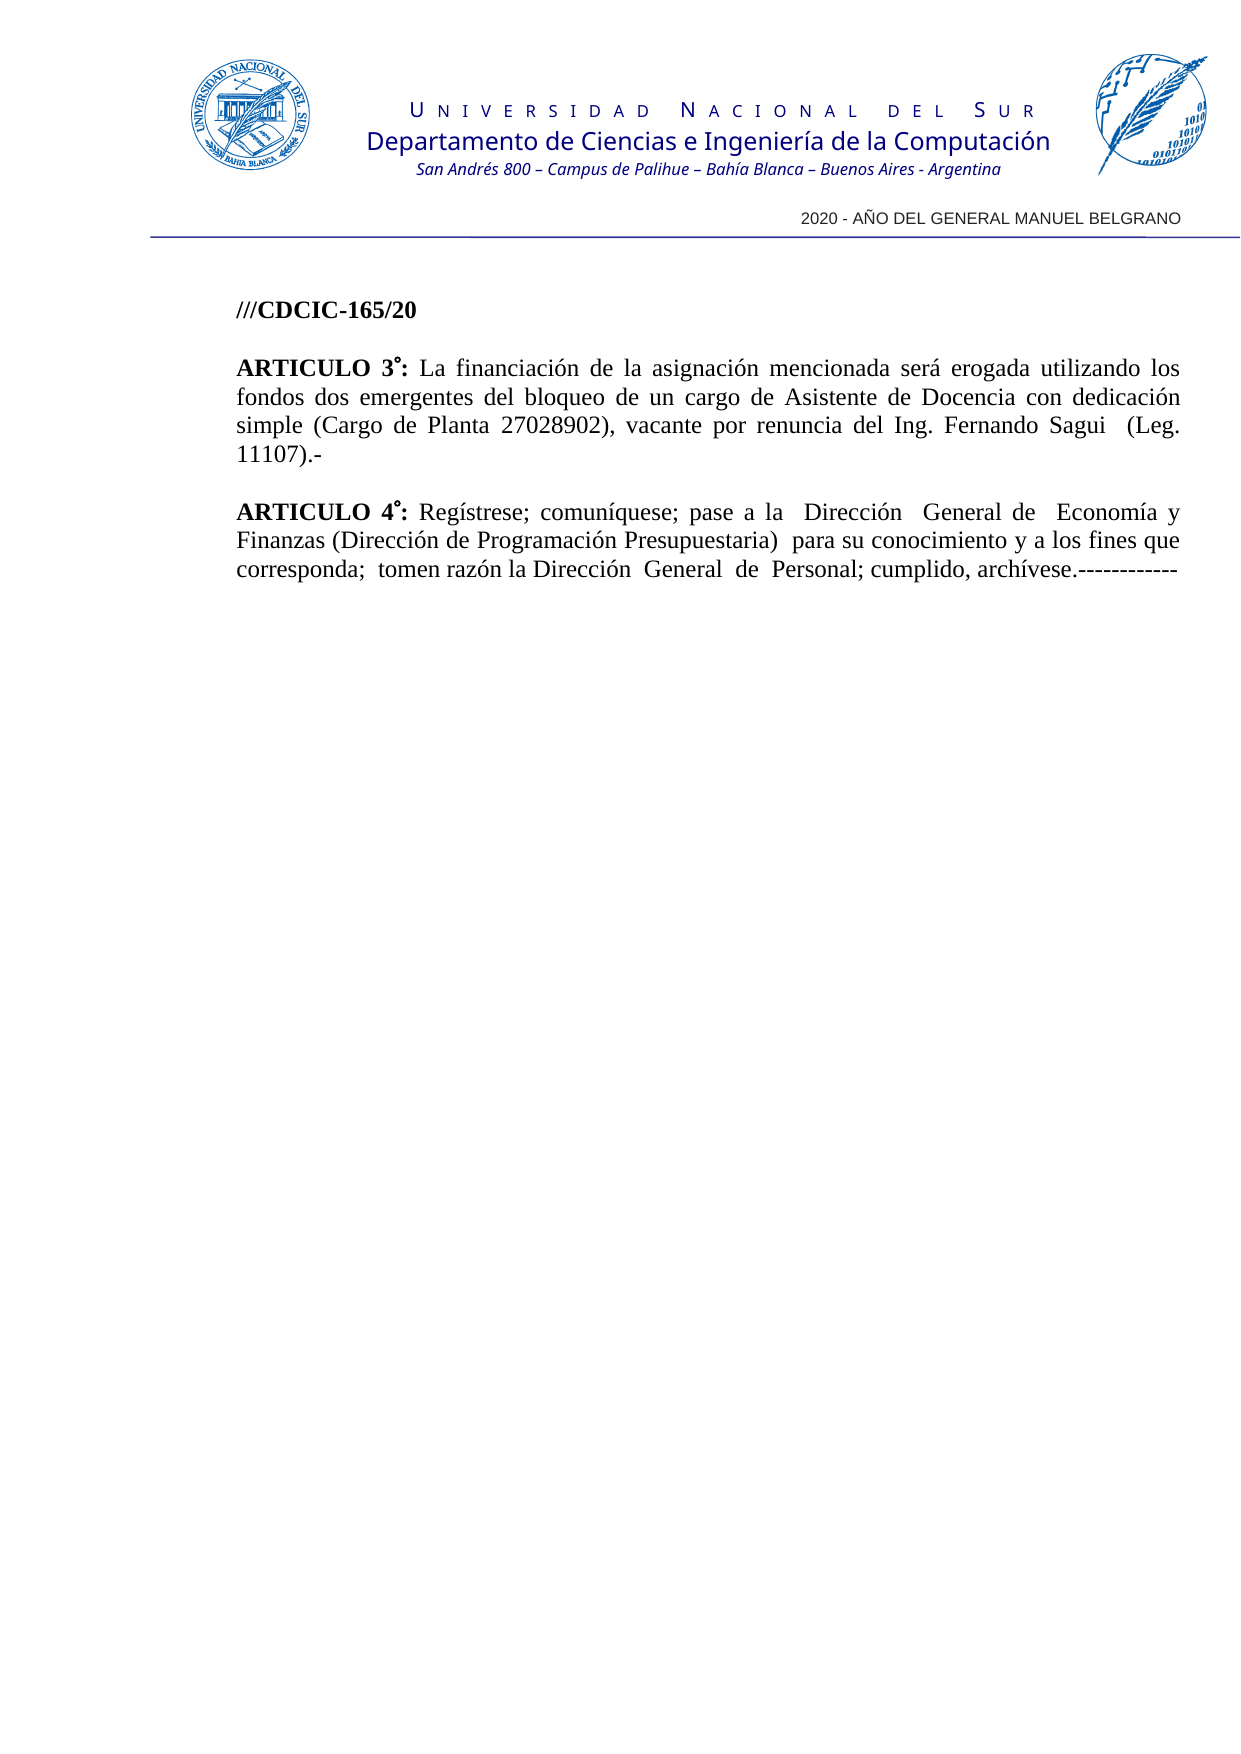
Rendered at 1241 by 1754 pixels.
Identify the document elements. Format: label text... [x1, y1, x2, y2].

picture [187, 53, 315, 174]
text ARTICULO 4: Regístrese; comuníquese; pase a la Dirección General de Economía y Finanzas (Dirección de Programación Presupuestaria) para su conocimiento y a los fines que corresponda; tomen razón la Dirección General de Personal; cumplido, archívese.------------ [236, 497, 1181, 583]
picture [1095, 53, 1209, 176]
text ///CDCIC-165/20 [236, 295, 1181, 324]
text ARTICULO 3: La financiación de la asignación mencionada será erogada utilizando los fondos dos emergentes del bloqueo de un cargo de Asistente de Docencia con dedicación simple (Cargo de Planta 27028902), vacante por renuncia del Ing. Fernando Sagui (Leg. 11107).- [236, 353, 1181, 468]
